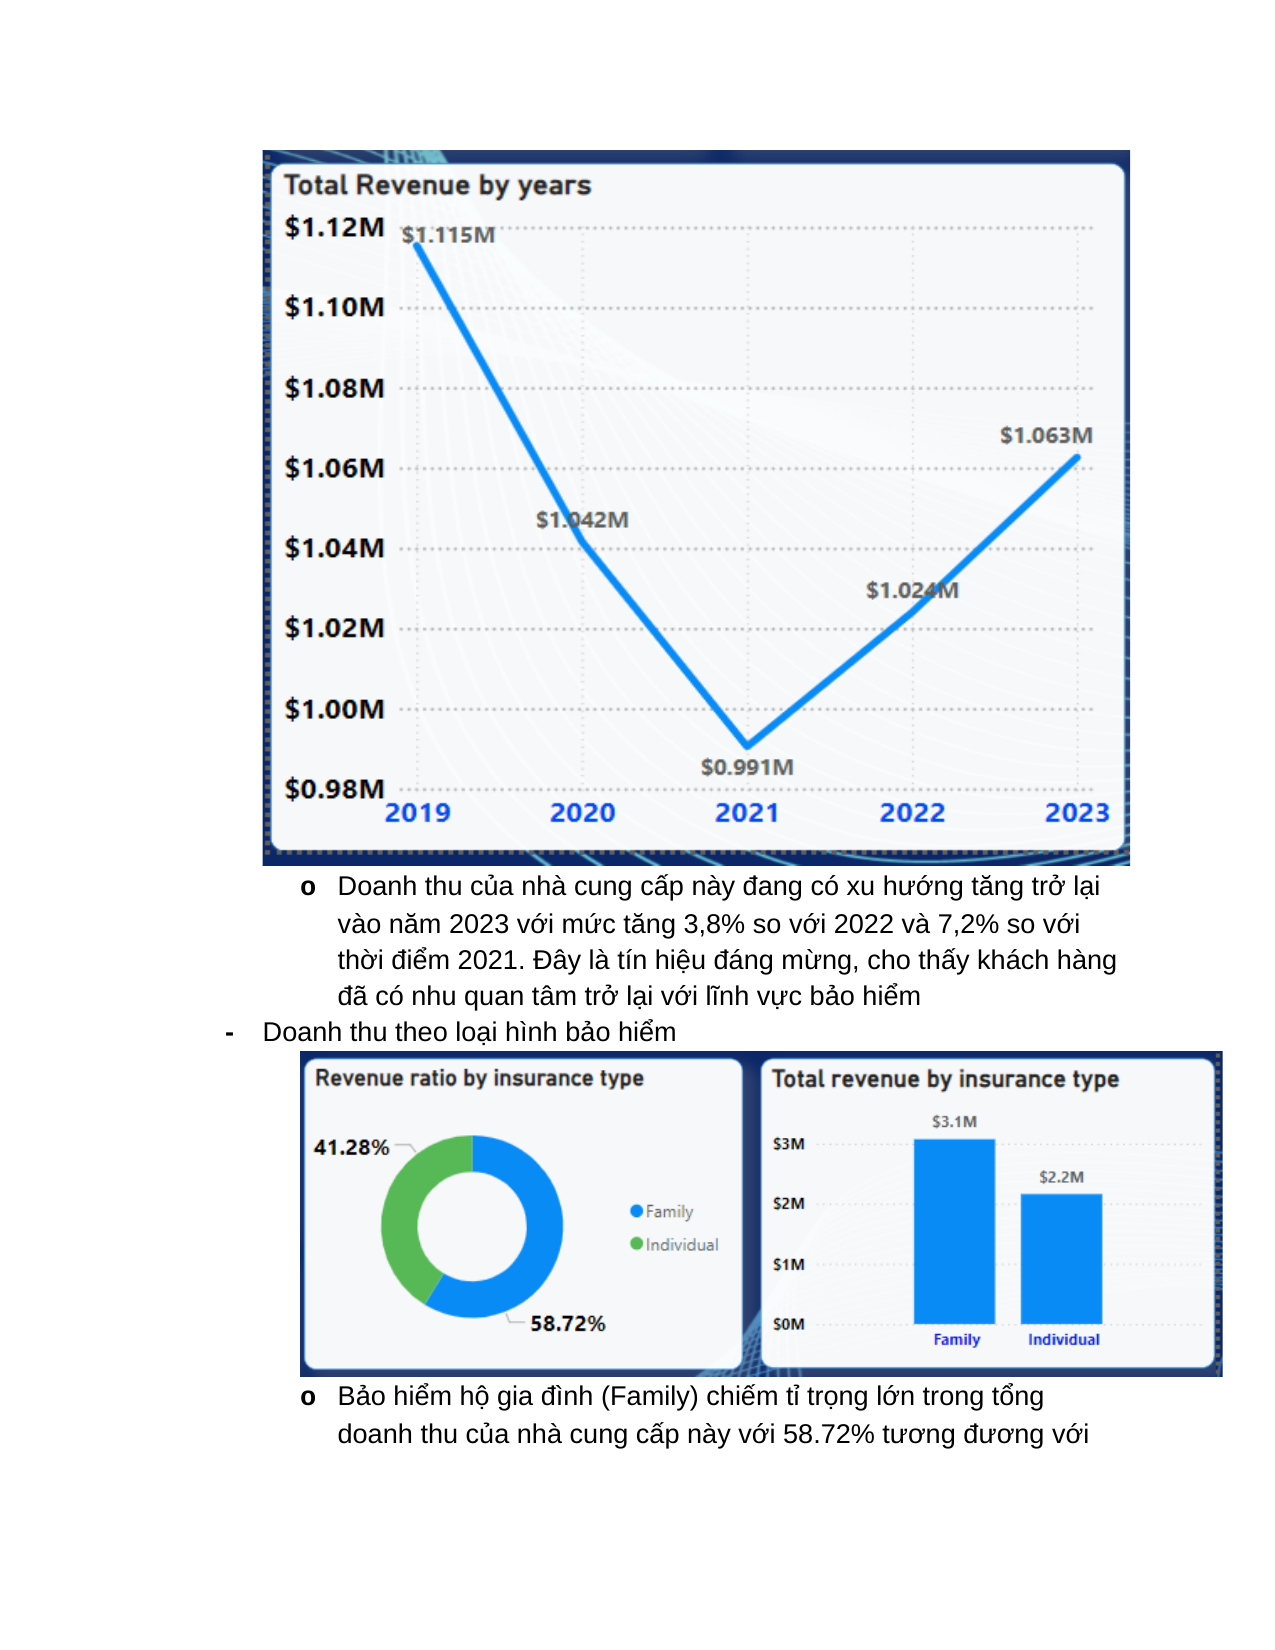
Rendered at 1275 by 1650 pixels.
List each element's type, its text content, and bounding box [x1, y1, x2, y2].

list Doanh thu của nhà cung cấp này đang có xu hướng tăng trở lại vào năm 2023 với mức tăng 3,8% so với 2022 và 7,2% so với thời điểm 2021. Đây là tín hiệu đáng mừng, cho thấy khách hàng đã có nhu quan tâm trở lại với lĩnh vực bảo hiểm [300, 869, 1125, 1011]
picture [300, 1051, 1223, 1377]
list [300, 1380, 1125, 1450]
picture [262, 150, 1131, 866]
list Doanh thu theo loại hình bảo hiểm [225, 1016, 1125, 1047]
